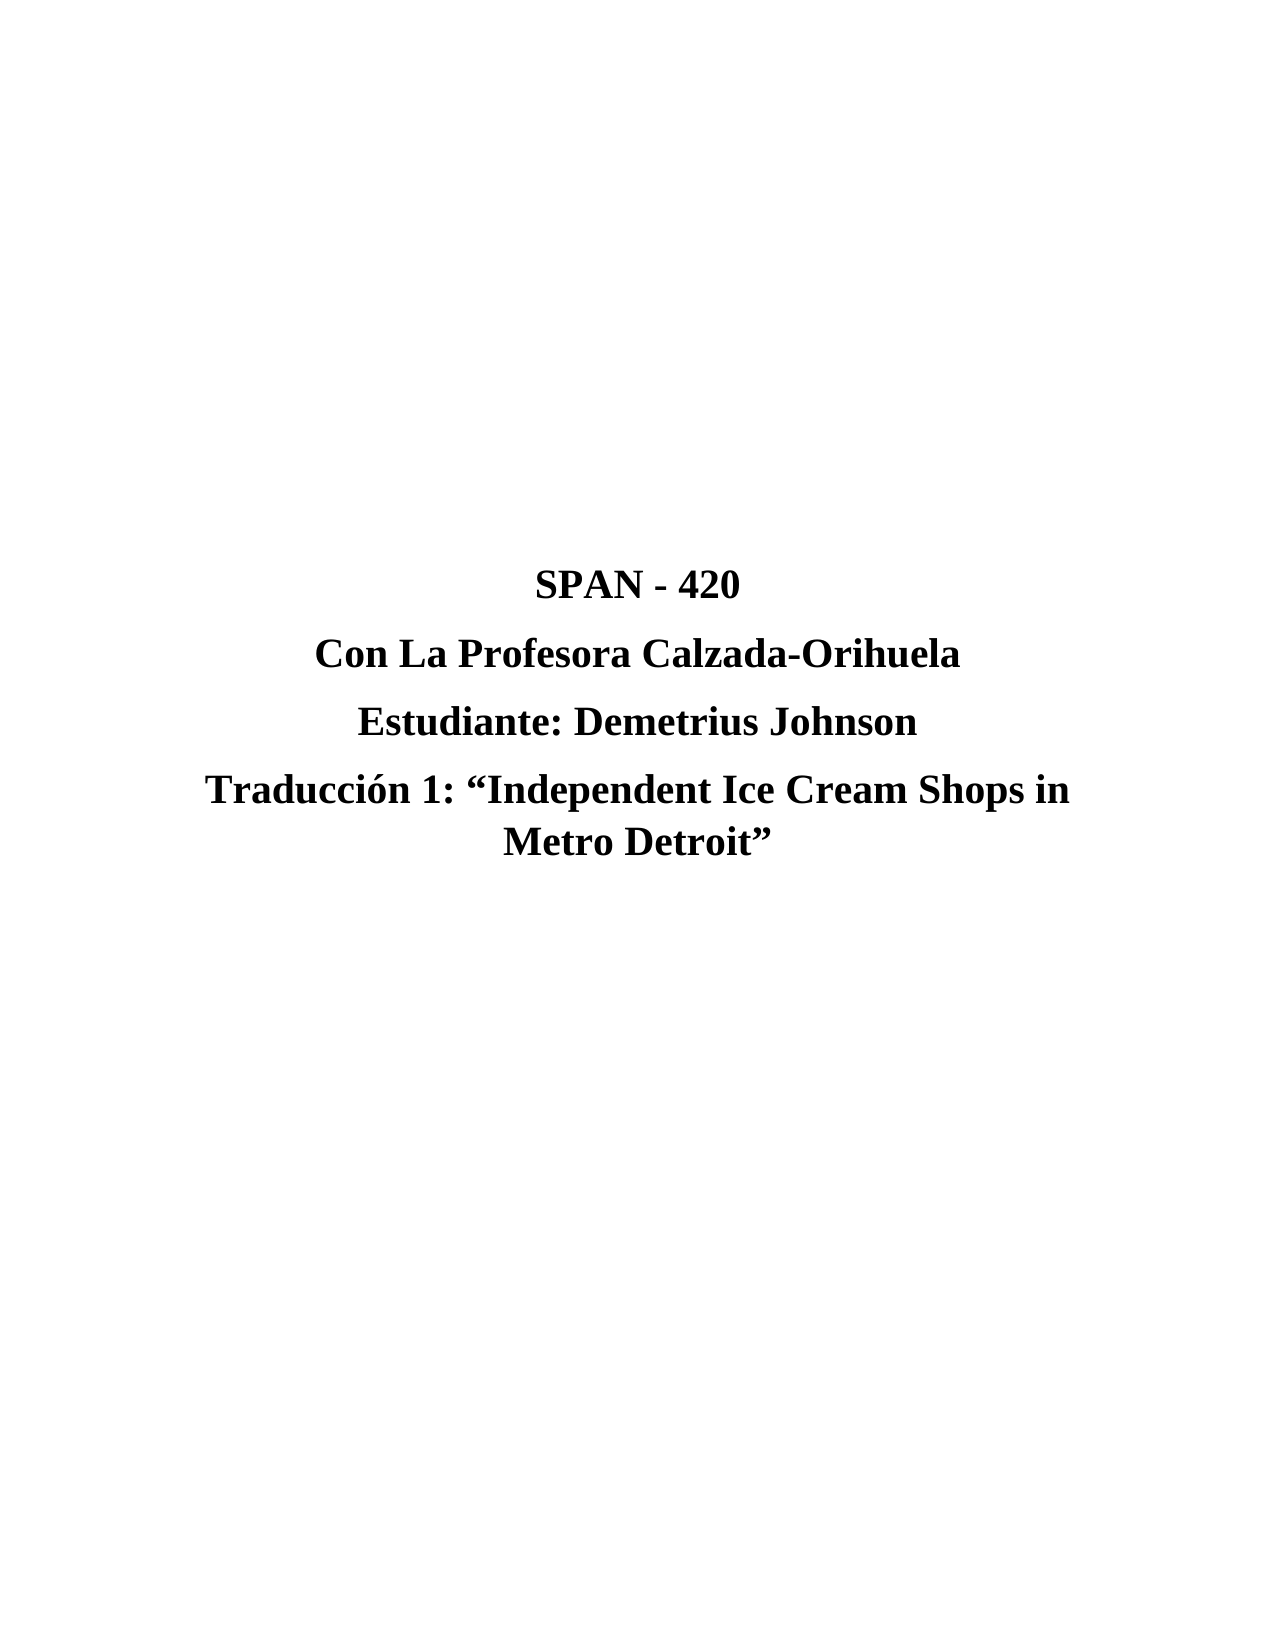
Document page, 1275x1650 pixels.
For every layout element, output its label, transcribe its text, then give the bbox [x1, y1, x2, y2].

text Estudiante: Demetrius Johnson [150, 697, 1125, 744]
text SPAN - 420 [150, 560, 1125, 608]
text Con La Profesora Calzada-Orihuela [150, 628, 1125, 676]
text Traducción 1: “Independent Ice Cream Shops in Metro Detroit” [150, 765, 1125, 864]
